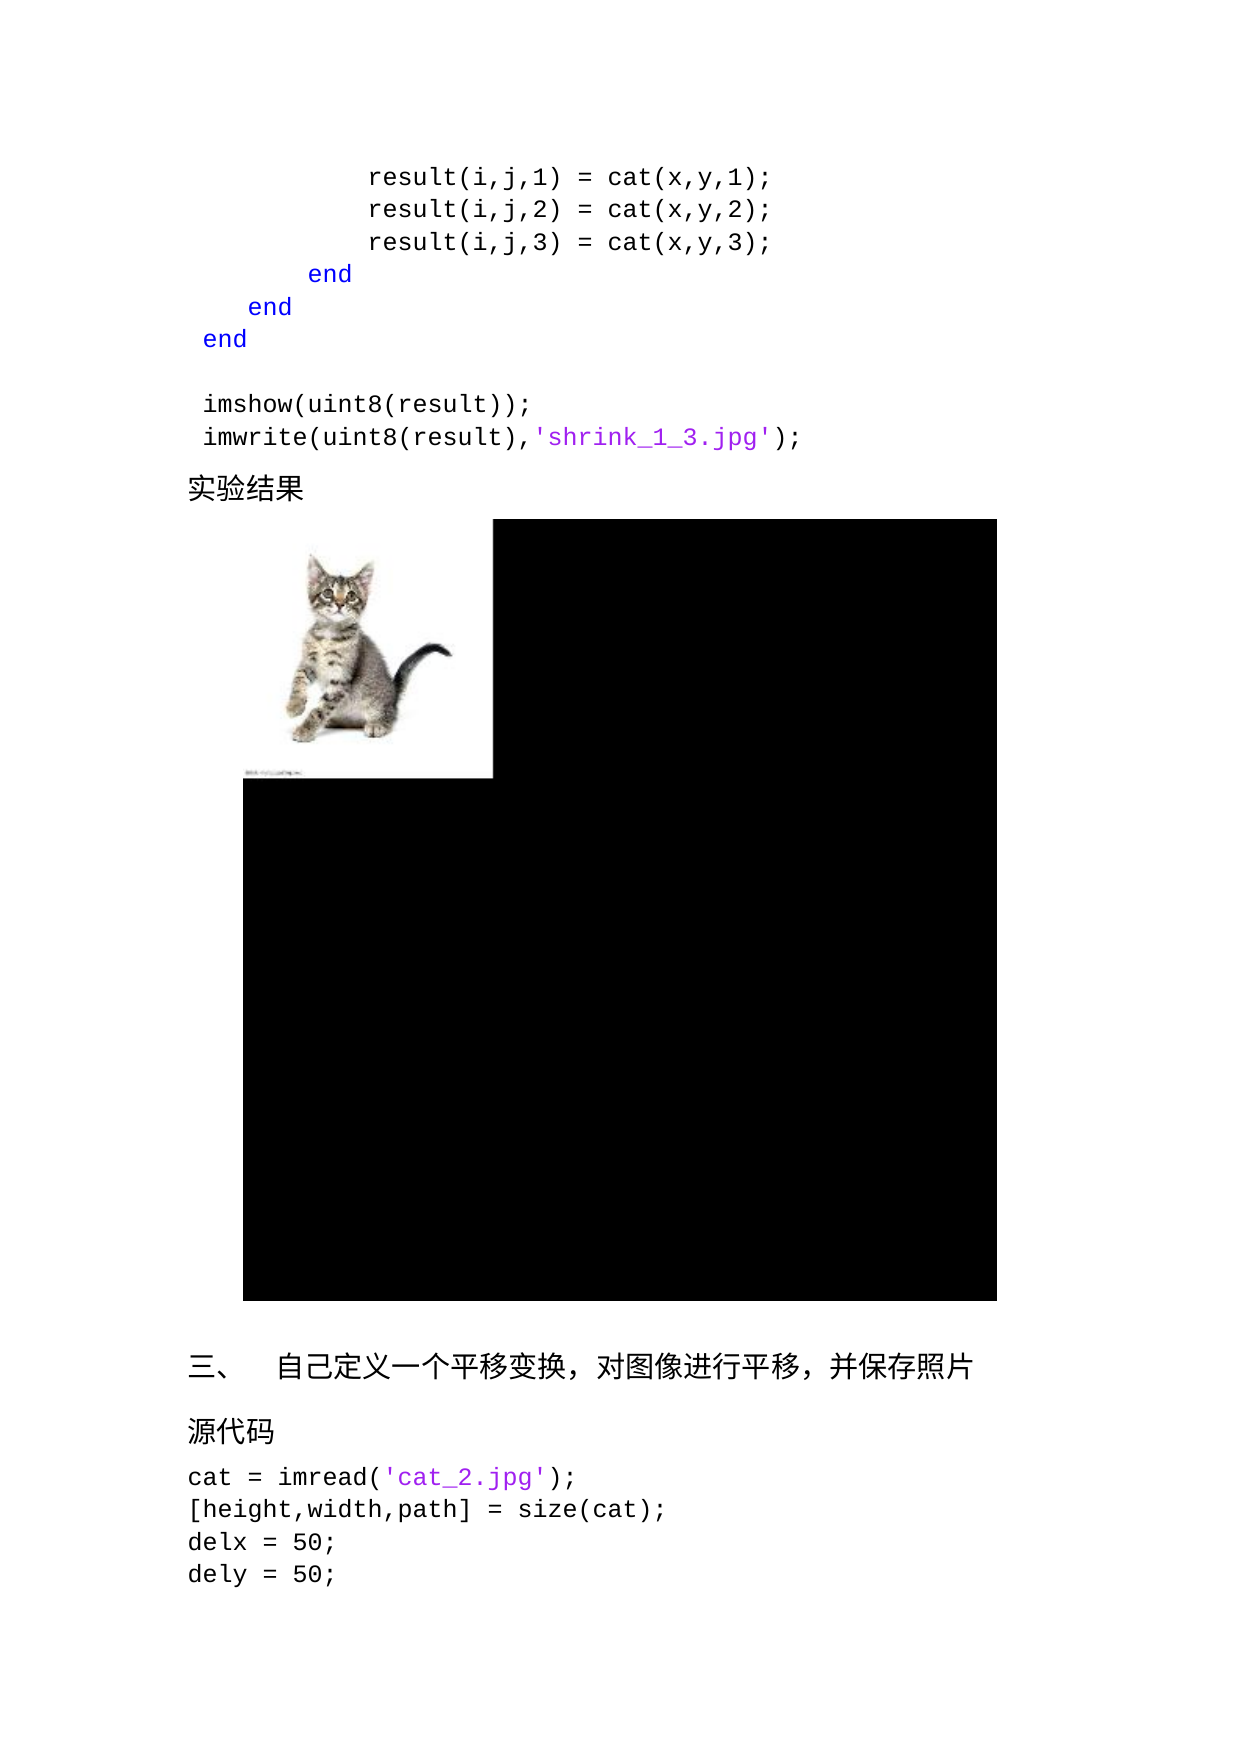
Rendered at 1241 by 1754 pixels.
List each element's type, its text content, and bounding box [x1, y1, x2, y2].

text result(i,j,1) = cat(x,y,1); [187, 162, 1053, 194]
text end [187, 259, 1053, 292]
text 源代码 [187, 1397, 1053, 1462]
text cat = imread('cat_2.jpg'); [187, 1462, 1053, 1494]
text imshow(uint8(result)); [187, 389, 1053, 422]
text imwrite(uint8(result),'shrink_1_3.jpg'); [187, 422, 1053, 454]
text delx = 50; [187, 1527, 1053, 1559]
text dely = 50; [187, 1559, 1053, 1592]
text result(i,j,2) = cat(x,y,2); [187, 194, 1053, 227]
text [height,width,path] = size(cat); [187, 1494, 1053, 1527]
text end [187, 292, 1053, 324]
picture [243, 519, 997, 1301]
list 自己定义一个平移变换，对图像进行平移，并保存照片 [187, 1332, 1053, 1397]
text result(i,j,3) = cat(x,y,3); [187, 227, 1053, 259]
text 实验结果 [187, 454, 1053, 519]
text end [187, 324, 1053, 357]
